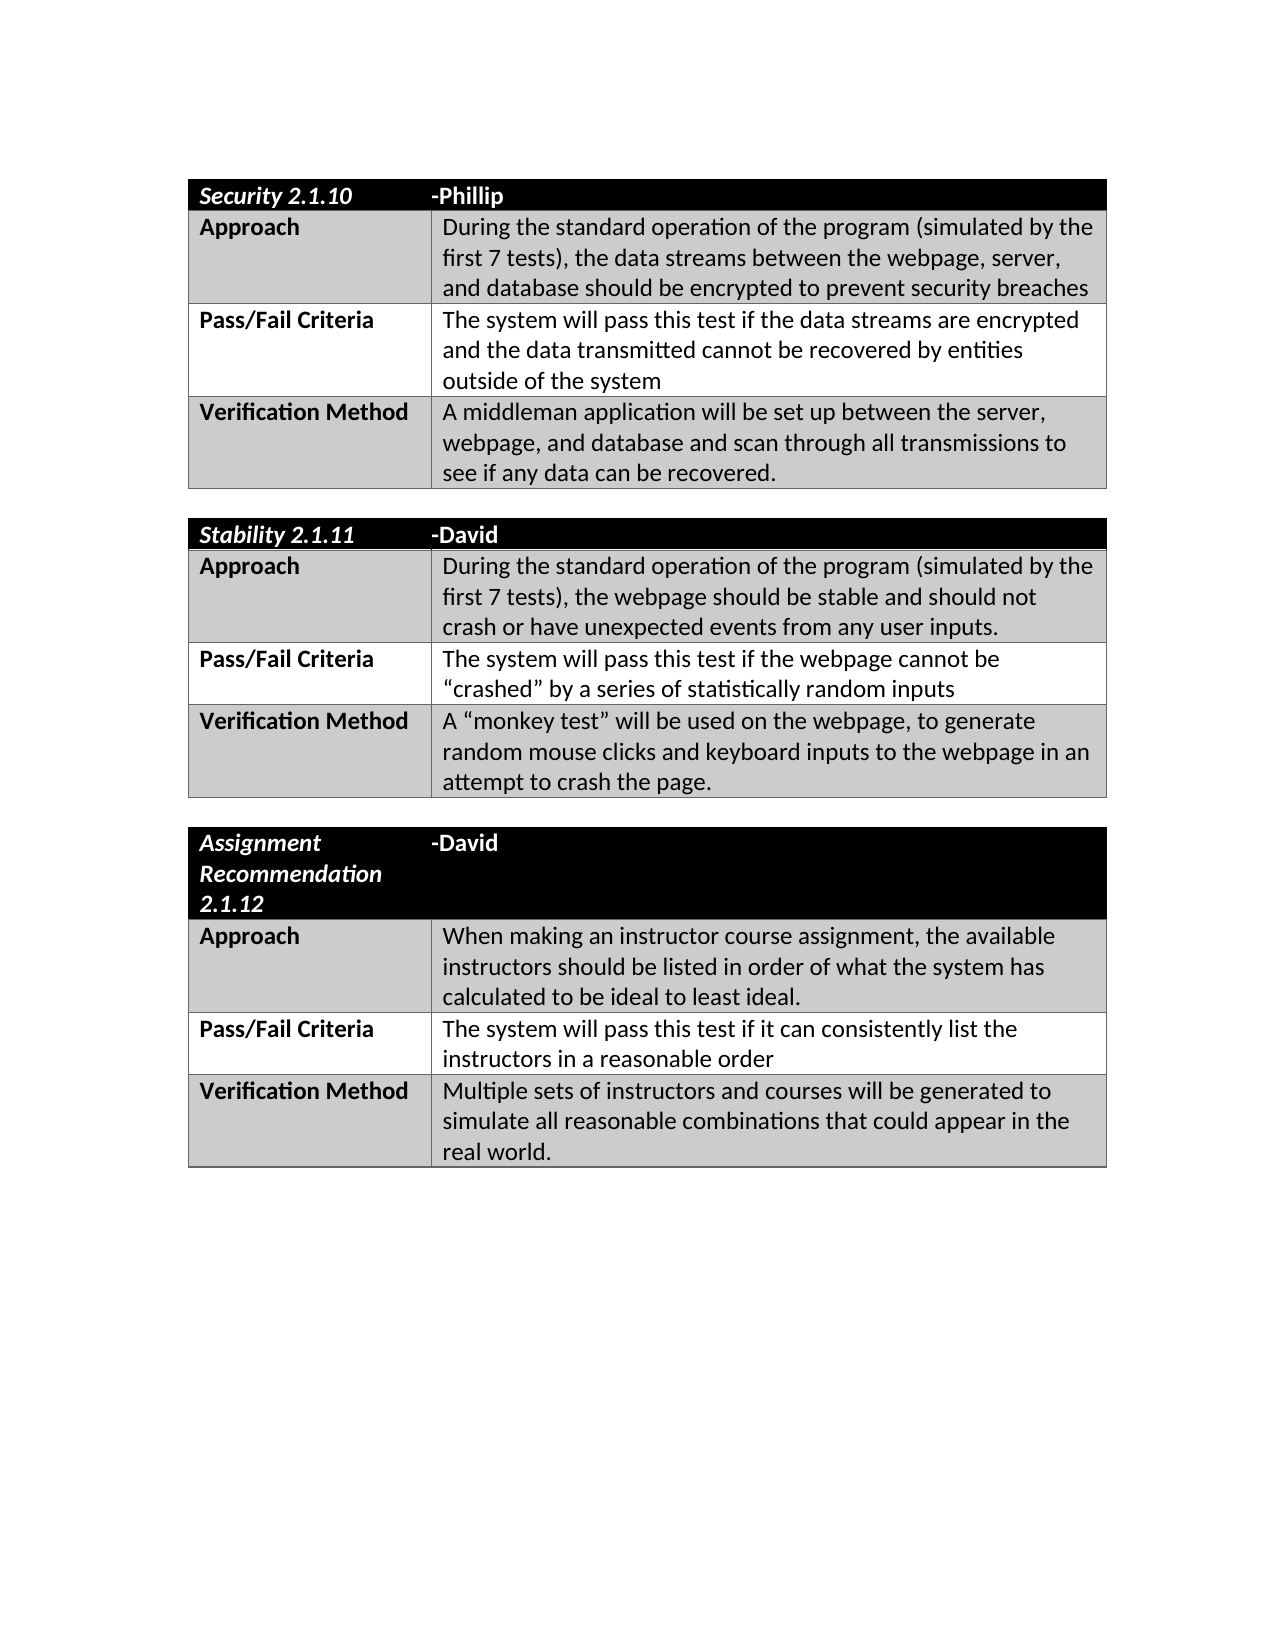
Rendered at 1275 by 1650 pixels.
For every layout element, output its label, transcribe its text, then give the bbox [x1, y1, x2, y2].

table_cell A middleman application will be set up between the server, webpage, and database and scan through all transmissions to see if any data can be recovered. [432, 397, 1106, 488]
table_cell Pass/Fail Criteria [189, 304, 431, 396]
table_header Stability 2.1.11 [189, 519, 431, 549]
table_header Assignment Recommendation 2.1.12 [189, 828, 431, 919]
table_cell When making an instructor course assignment, the available instructors should be listed in order of what the system has calculated to be ideal to least ideal. [432, 920, 1106, 1012]
table_cell Verification Method [189, 397, 431, 488]
table_cell Multiple sets of instructors and courses will be generated to simulate all reasonable combinations that could appear in the real world. [432, 1075, 1106, 1166]
table_cell Pass/Fail Criteria [189, 643, 431, 704]
table_header -Phillip [432, 180, 1106, 210]
table_cell During the standard operation of the program (simulated by the first 7 tests), the data streams between the webpage, server, and database should be encrypted to prevent security breaches [432, 211, 1106, 303]
table_cell The system will pass this test if the webpage cannot be “crashed” by a series of statistically random inputs [432, 643, 1106, 704]
table_cell Approach [189, 920, 431, 1012]
table_cell Verification Method [189, 1075, 431, 1166]
table_header Security 2.1.10 [189, 180, 431, 210]
table_cell The system will pass this test if it can consistently list the instructors in a reasonable order [432, 1013, 1106, 1074]
table_cell Approach [189, 211, 431, 303]
table_cell Approach [189, 551, 431, 642]
table_cell During the standard operation of the program (simulated by the first 7 tests), the webpage should be stable and should not crash or have unexpected events from any user inputs. [432, 551, 1106, 642]
table_cell A “monkey test” will be used on the webpage, to generate random mouse clicks and keyboard inputs to the webpage in an attempt to crash the page. [432, 705, 1106, 797]
table_header -David [432, 828, 1106, 919]
table_cell Verification Method [189, 705, 431, 797]
table_cell The system will pass this test if the data streams are encrypted and the data transmitted cannot be recovered by entities outside of the system [432, 304, 1106, 396]
table_header -David [432, 519, 1106, 549]
table_cell Pass/Fail Criteria [189, 1013, 431, 1074]
